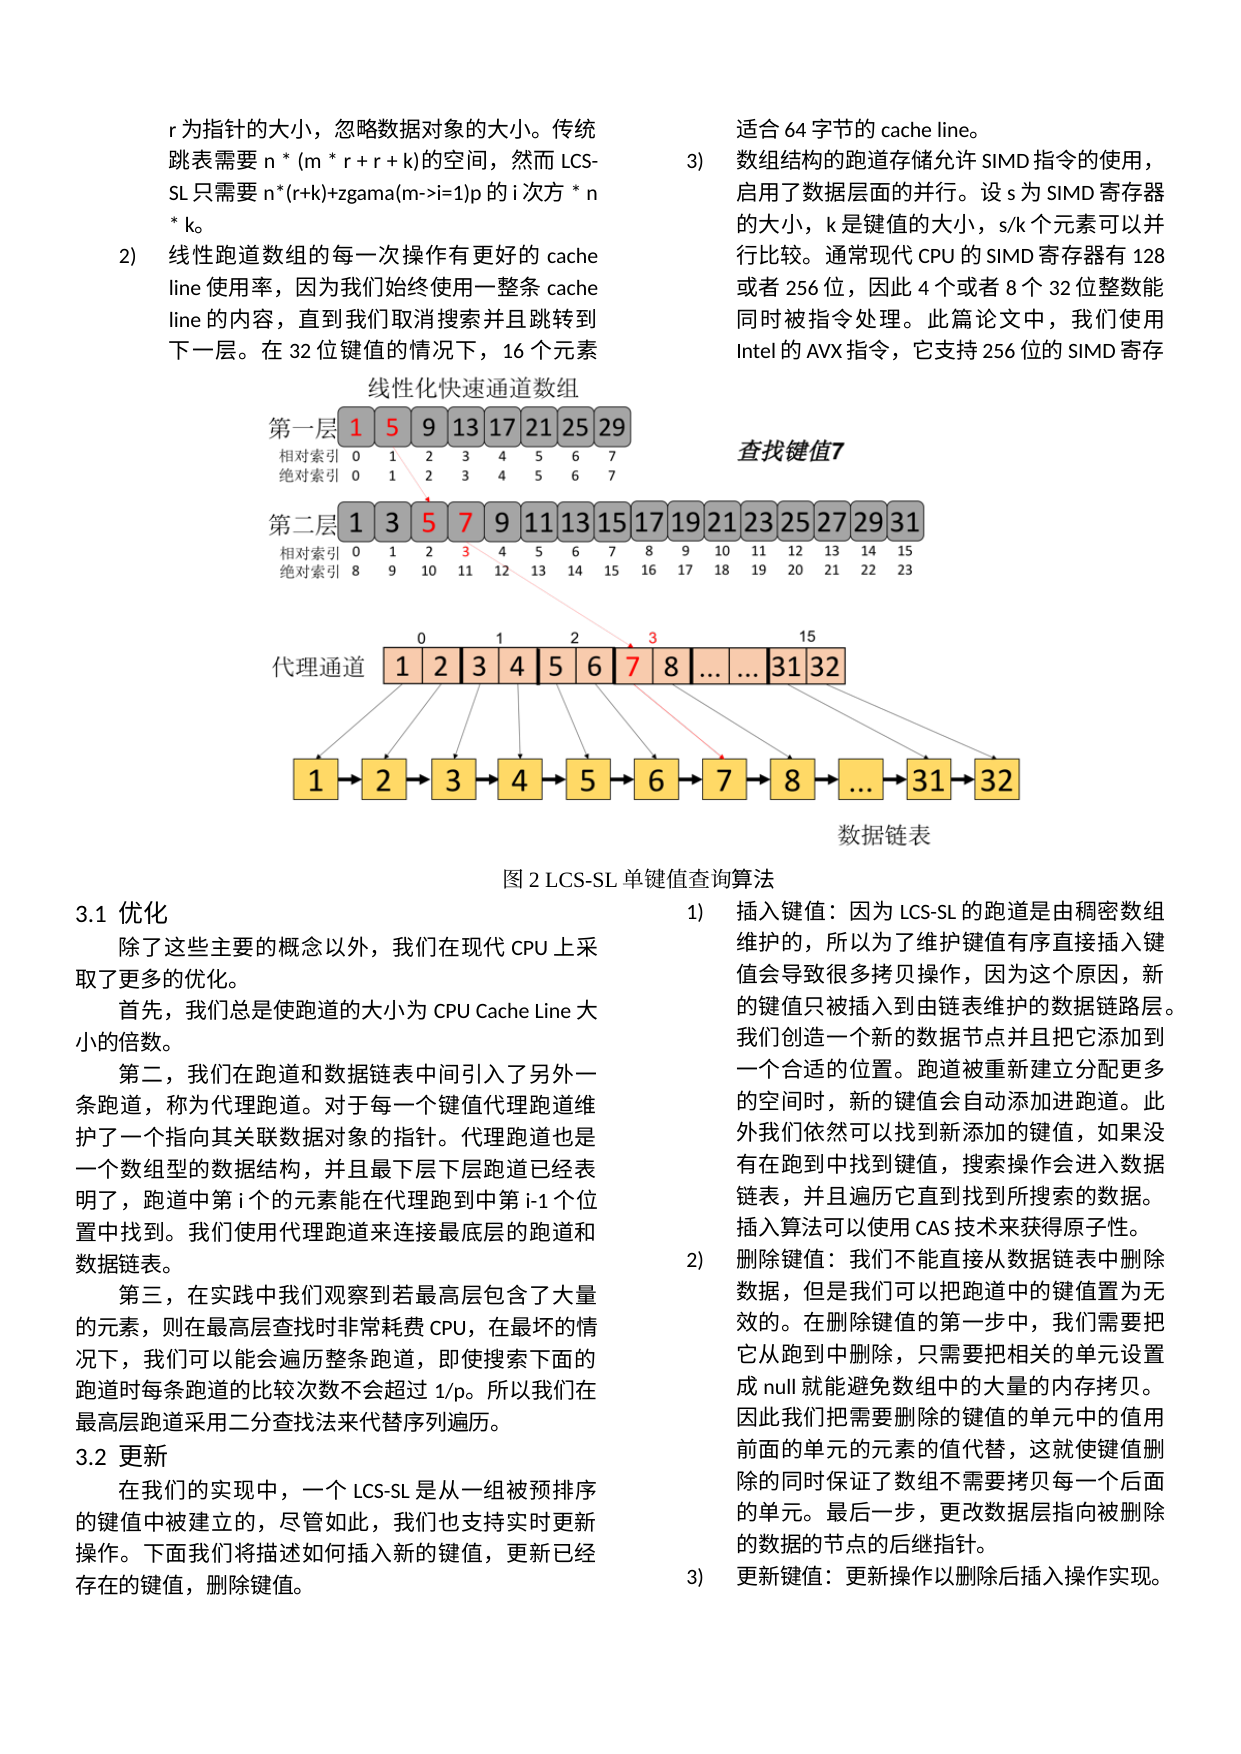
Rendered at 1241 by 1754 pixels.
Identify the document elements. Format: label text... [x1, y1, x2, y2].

list 数组结构的跑道存储允许SIMD指令的使用，启用了数据层面的并行。设s为SIMD寄存器的大小，k是键值的大小，s/k个元素可以并行比较。通常现代CPU的SIMD寄存器有128或者256位，因此4个或者8个32位整数能同时被指令处理。此篇论文中，我们使用Intel的AVX指令，它支持256位的SIMD寄存 [686, 143, 1165, 365]
text 除了这些主要的概念以外，我们在现代CPU上采取了更多的优化。 [75, 930, 598, 993]
list 更新键值：更新操作以删除后插入操作实现。 [686, 1559, 1165, 1590]
text 第三，在实践中我们观察到若最高层包含了大量的元素，则在最高层查找时非常耗费CPU，在最坏的情况下，我们可以能会遍历整条跑道，即使搜索下面的跑道时每条跑道的比较次数不会超过1/p。所以我们在最高层跑道采用二分查找法来代替序列遍历。 [75, 1278, 598, 1437]
text 在我们的实现中，一个LCS-SL是从一组被预排序的键值中被建立的，尽管如此，我们也支持实时更新操作。下面我们将描述如何插入新的键值，更新已经存在的键值，删除键值。 [75, 1473, 598, 1599]
list 删除键值：我们不能直接从数据链表中删除数据，但是我们可以把跑道中的键值置为无效的。在删除键值的第一步中，我们需要把它从跑到中删除，只需要把相关的单元设置成null就能避免数组中的大量的内存拷贝。因此我们把需要删除的键值的单元中的值用前面的单元的元素的值代替，这就使键值删除的同时保证了数组不需要拷贝每一个后面的单元。最后一步，更改数据层指向被删除的数据的节点的后继指针。 [686, 1242, 1165, 1559]
list 插入键值：因为LCS-SL的跑道是由稠密数组维护的，所以为了维护键值有序直接插入键值会导致很多拷贝操作，因为这个原因，新的键值只被插入到由链表维护的数据链路层。我们创造一个新的数据节点并且把它添加到一个合适的位置。跑道被重新建立分配更多的空间时，新的键值会自动添加进跑道。此外我们依然可以找到新添加的键值，如果没有在跑到中找到键值，搜索操作会进入数据链表，并且遍历它直到找到所搜索的数据。插入算法可以使用CAS技术来获得原子性。 [686, 894, 1165, 1242]
picture [243, 365, 1034, 862]
text 首先，我们总是使跑道的大小为CPU Cache Line大小的倍数。 [75, 993, 598, 1057]
list LCS-SL需要更小的内存。设k为键值的大小，r为指针的大小，忽略数据对象的大小。传统跳表需要n * (m * r + r + k)的空间，然而LCS-SL只需要 n*(r+k)+zgama(m->i=1)p的i次方 * n * k。 [119, 112, 598, 238]
list 线性跑道数组的每一次操作有更好的cache line使用率，因为我们始终使用一整条cache line的内容，直到我们取消搜索并且跳转到下一层。在32位键值的情况下，16个元素适合64字节的cache line。 [119, 238, 598, 365]
text 图2 LCS-SL单键值查询算法 [75, 862, 1165, 894]
list 线性跑道数组的每一次操作有更好的cache line使用率，因为我们始终使用一整条cache line的内容，直到我们取消搜索并且跳转到下一层。在32位键值的情况下，16个元素适合64字节的cache line。 [686, 112, 1165, 143]
text 第二，我们在跑道和数据链表中间引入了另外一条跑道，称为代理跑道。对于每一个键值代理跑道维护了一个指向其关联数据对象的指针。代理跑道也是一个数组型的数据结构，并且最下层下层跑道已经表明了，跑道中第i个的元素能在代理跑到中第i-1个位置中找到。我们使用代理跑道来连接最底层的跑道和数据链表。 [75, 1057, 598, 1278]
subtitle 更新 [75, 1437, 598, 1473]
subtitle 优化 [75, 894, 598, 930]
